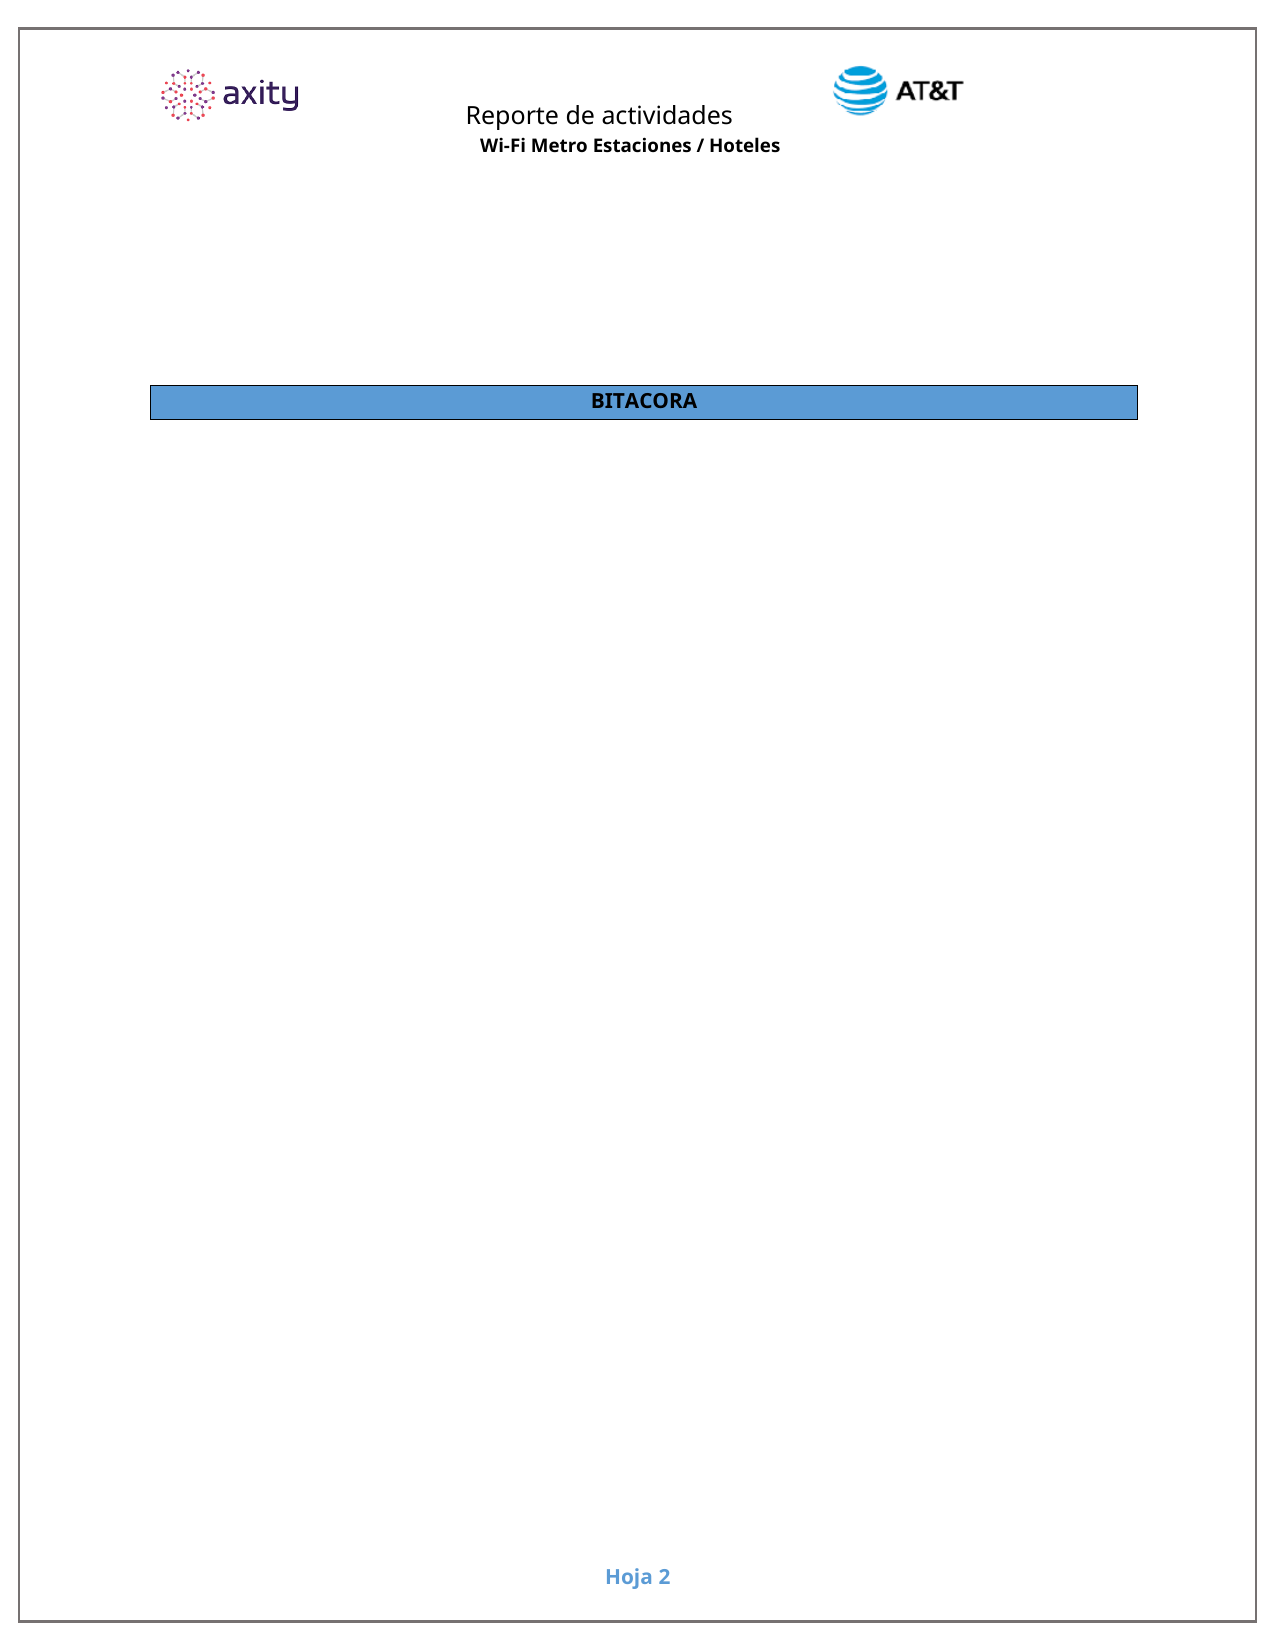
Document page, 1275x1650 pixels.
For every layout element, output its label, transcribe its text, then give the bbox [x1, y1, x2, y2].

table_header BITACORA [151, 386, 1137, 419]
picture [825, 59, 973, 125]
picture [156, 65, 301, 125]
